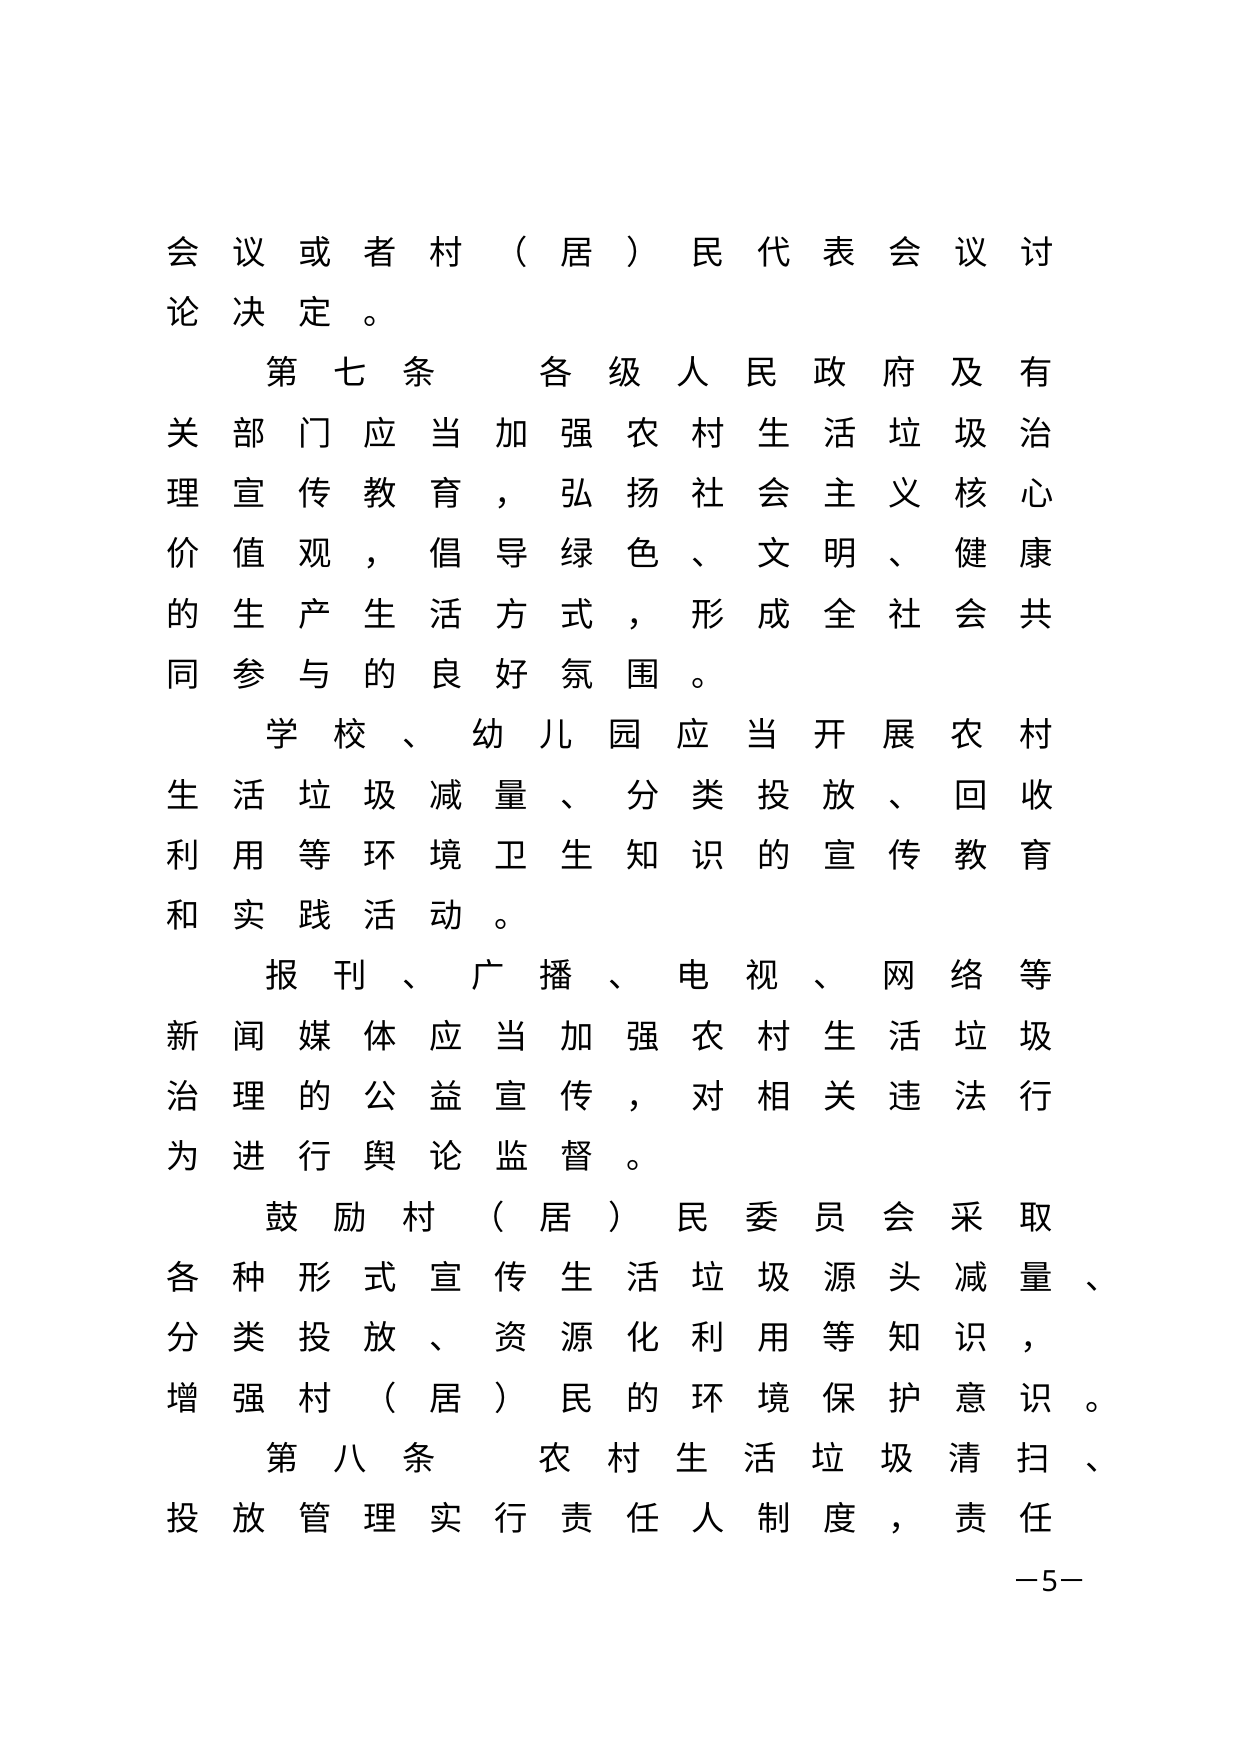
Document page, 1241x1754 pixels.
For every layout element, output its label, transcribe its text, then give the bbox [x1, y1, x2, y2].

text 报刊、广播、电视、网络等新闻媒体应当加强农村生活垃圾治理的公益宣传，对相关违法行为进行舆论监督。 [167, 943, 1085, 1184]
text 学校、幼儿园应当开展农村生活垃圾减量、分类投放、回收利用等环境卫生知识的宣传教育和实践活动。 [167, 702, 1085, 943]
text 村（居）民委员会的筹资筹劳方案应当通过召开村（居）民会议或者村（居）民代表会议讨论决定。 [167, 219, 1085, 340]
text 第七条 各级人民政府及有关部门应当加强农村生活垃圾治理宣传教育，弘扬社会主义核心价值观，倡导绿色、文明、健康的生产生活方式，形成全社会共同参与的良好氛围。 [167, 340, 1085, 702]
text 第八条 农村生活垃圾清扫、投放管理实行责任人制度，责任人按照下列规定确定： [167, 1426, 1085, 1546]
text 鼓励村（居）民委员会采取各种形式宣传生活垃圾源头减量、分类投放、资源化利用等知识，增强村（居）民的环境保护意识。 [167, 1184, 1085, 1426]
